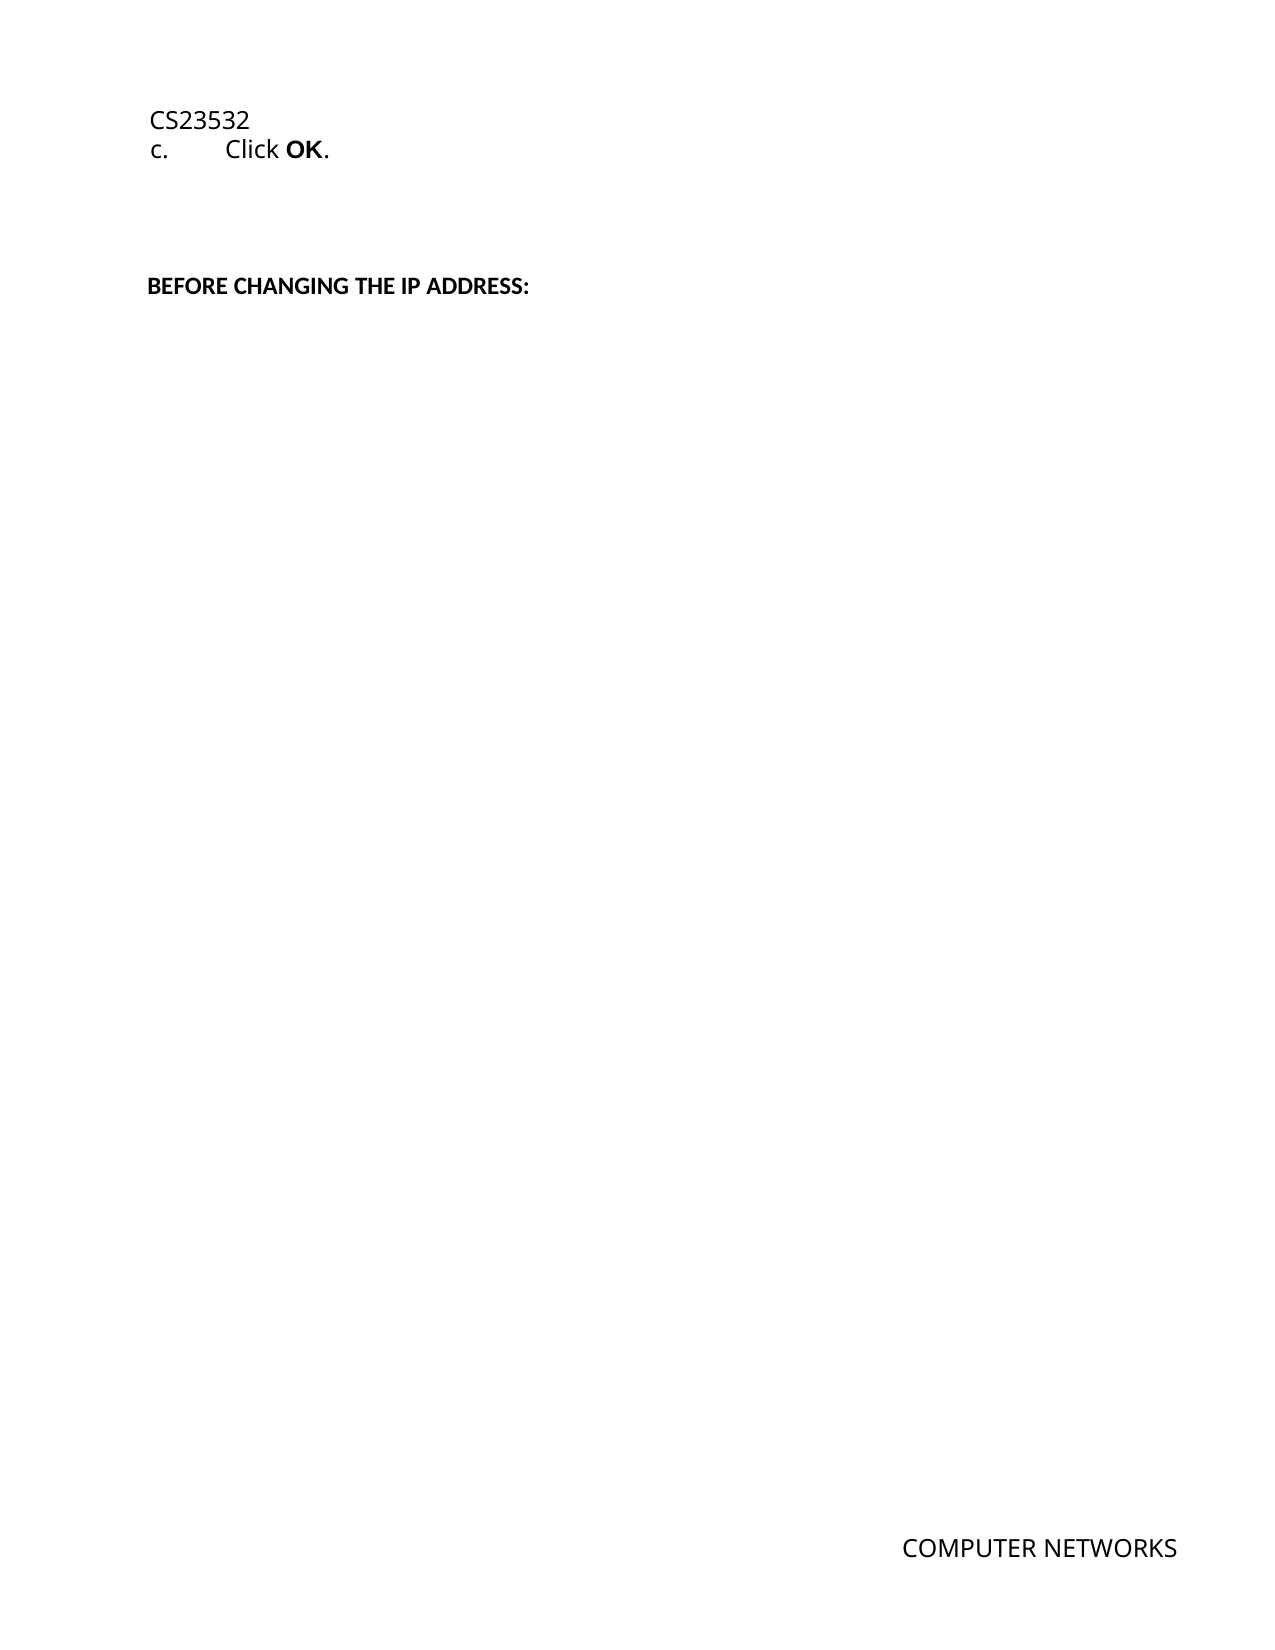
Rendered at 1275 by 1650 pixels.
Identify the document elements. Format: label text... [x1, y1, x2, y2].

subtitle BEFORE CHANGING THE IP ADDRESS: [147, 271, 1156, 301]
list Click OK. [150, 131, 1156, 165]
